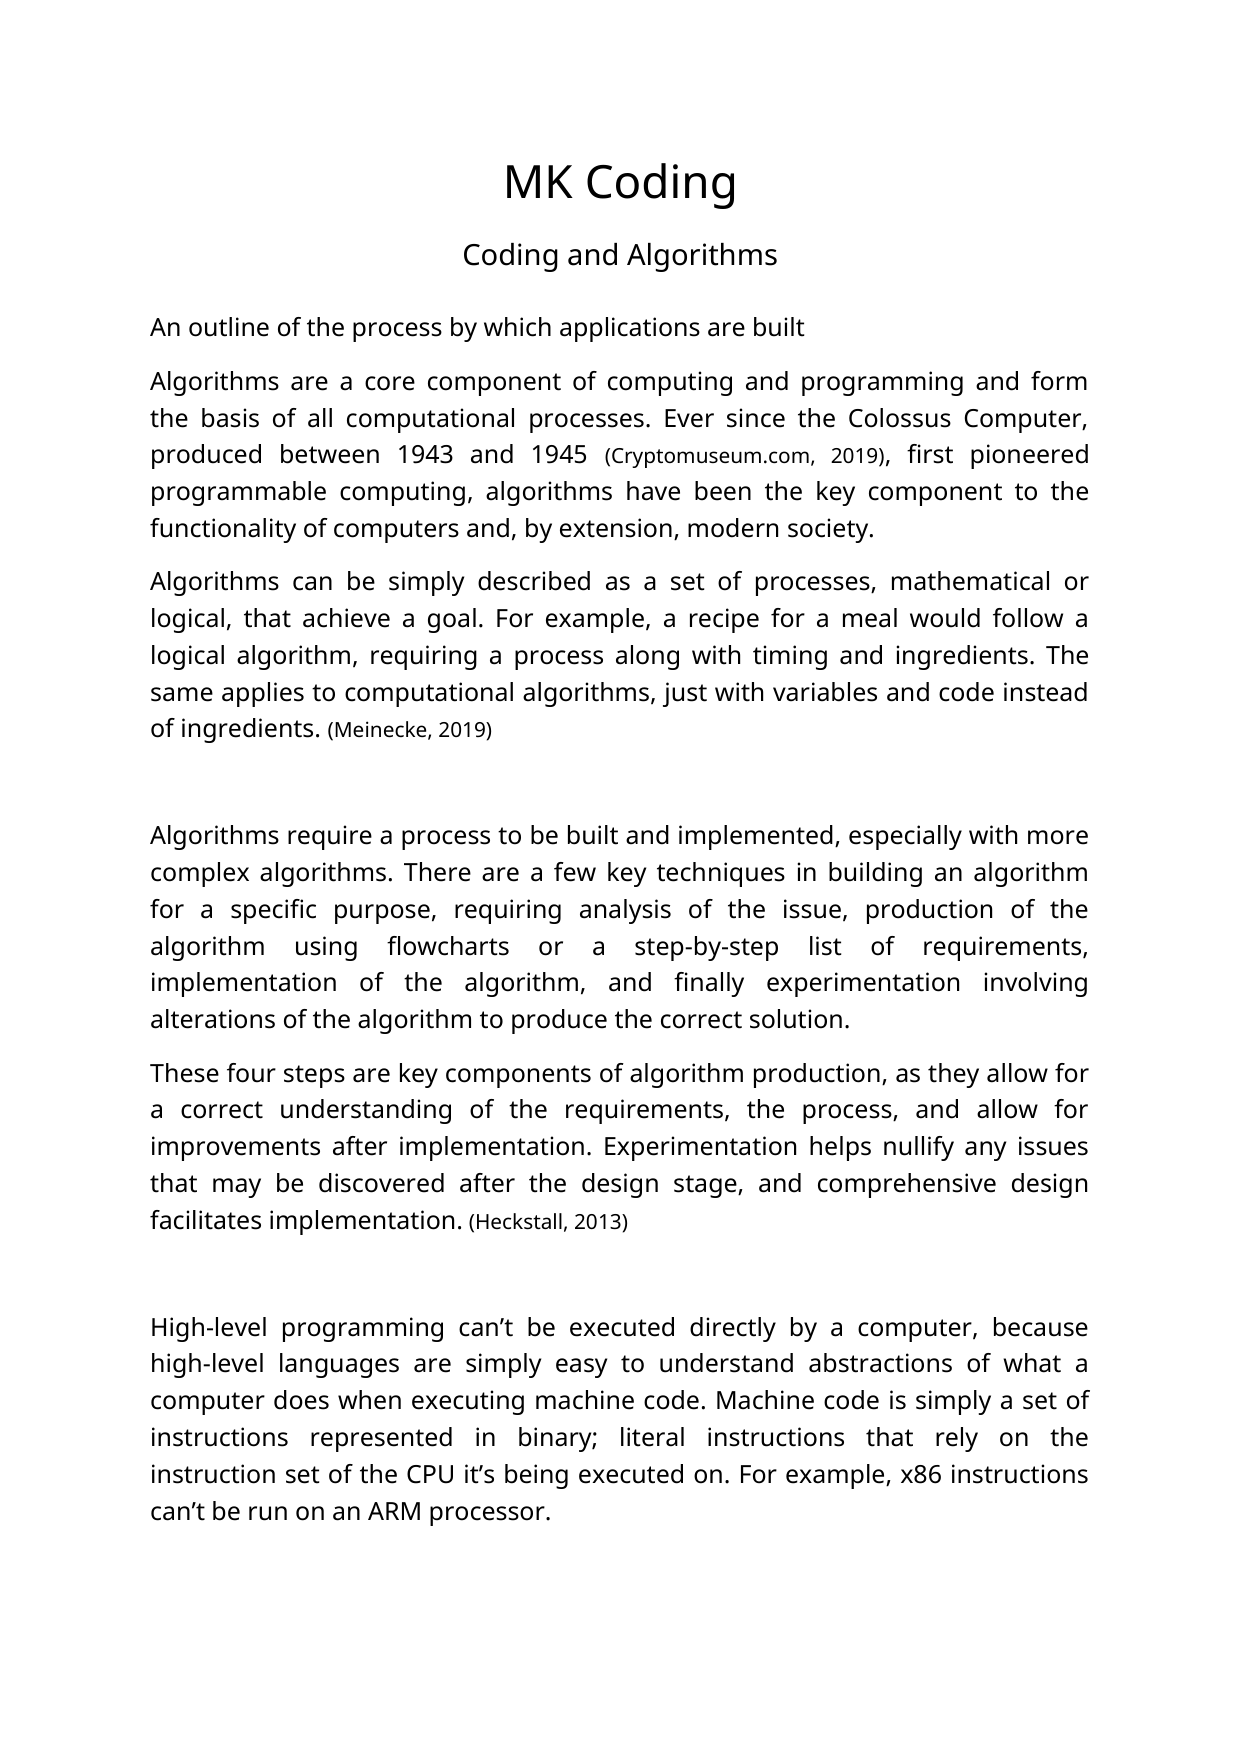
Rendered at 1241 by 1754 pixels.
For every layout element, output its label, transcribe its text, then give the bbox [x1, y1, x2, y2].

text MK Coding [150, 150, 1090, 212]
text Algorithms can be simply described as a set of processes, mathematical or logical, that achieve a goal. For example, a recipe for a meal would follow a logical algorithm, requiring a process along with timing and ingredients. The same applies to computational algorithms, just with variables and code instead of ingredients. (Meinecke, 2019) [150, 564, 1090, 745]
text These four steps are key components of algorithm production, as they allow for a correct understanding of the requirements, the process, and allow for improvements after implementation. Experimentation helps nullify any issues that may be discovered after the design stage, and comprehensive design facilitates implementation. (Heckstall, 2013) [150, 1055, 1090, 1236]
text Coding and Algorithms [150, 234, 1090, 274]
text High-level programming can’t be executed directly by a computer, because high-level languages are simply easy to understand abstractions of what a computer does when executing machine code. Machine code is simply a set of instructions represented in binary; literal instructions that rely on the instruction set of the CPU it’s being executed on. For example, x86 instructions can’t be run on an ARM processor. [150, 1309, 1090, 1527]
text Algorithms are a core component of computing and programming and form the basis of all computational processes. Ever since the Colossus Computer, produced between 1943 and 1945 (Cryptomuseum.com, 2019), first pioneered programmable computing, algorithms have been the key component to the functionality of computers and, by extension, modern society. [150, 363, 1090, 545]
text An outline of the process by which applications are built [150, 310, 1090, 344]
text Algorithms require a process to be built and implemented, especially with more complex algorithms. There are a few key techniques in building an algorithm for a specific purpose, requiring analysis of the issue, production of the algorithm using flowcharts or a step-by-step list of requirements, implementation of the algorithm, and finally experimentation involving alterations of the algorithm to produce the correct solution. [150, 818, 1090, 1036]
